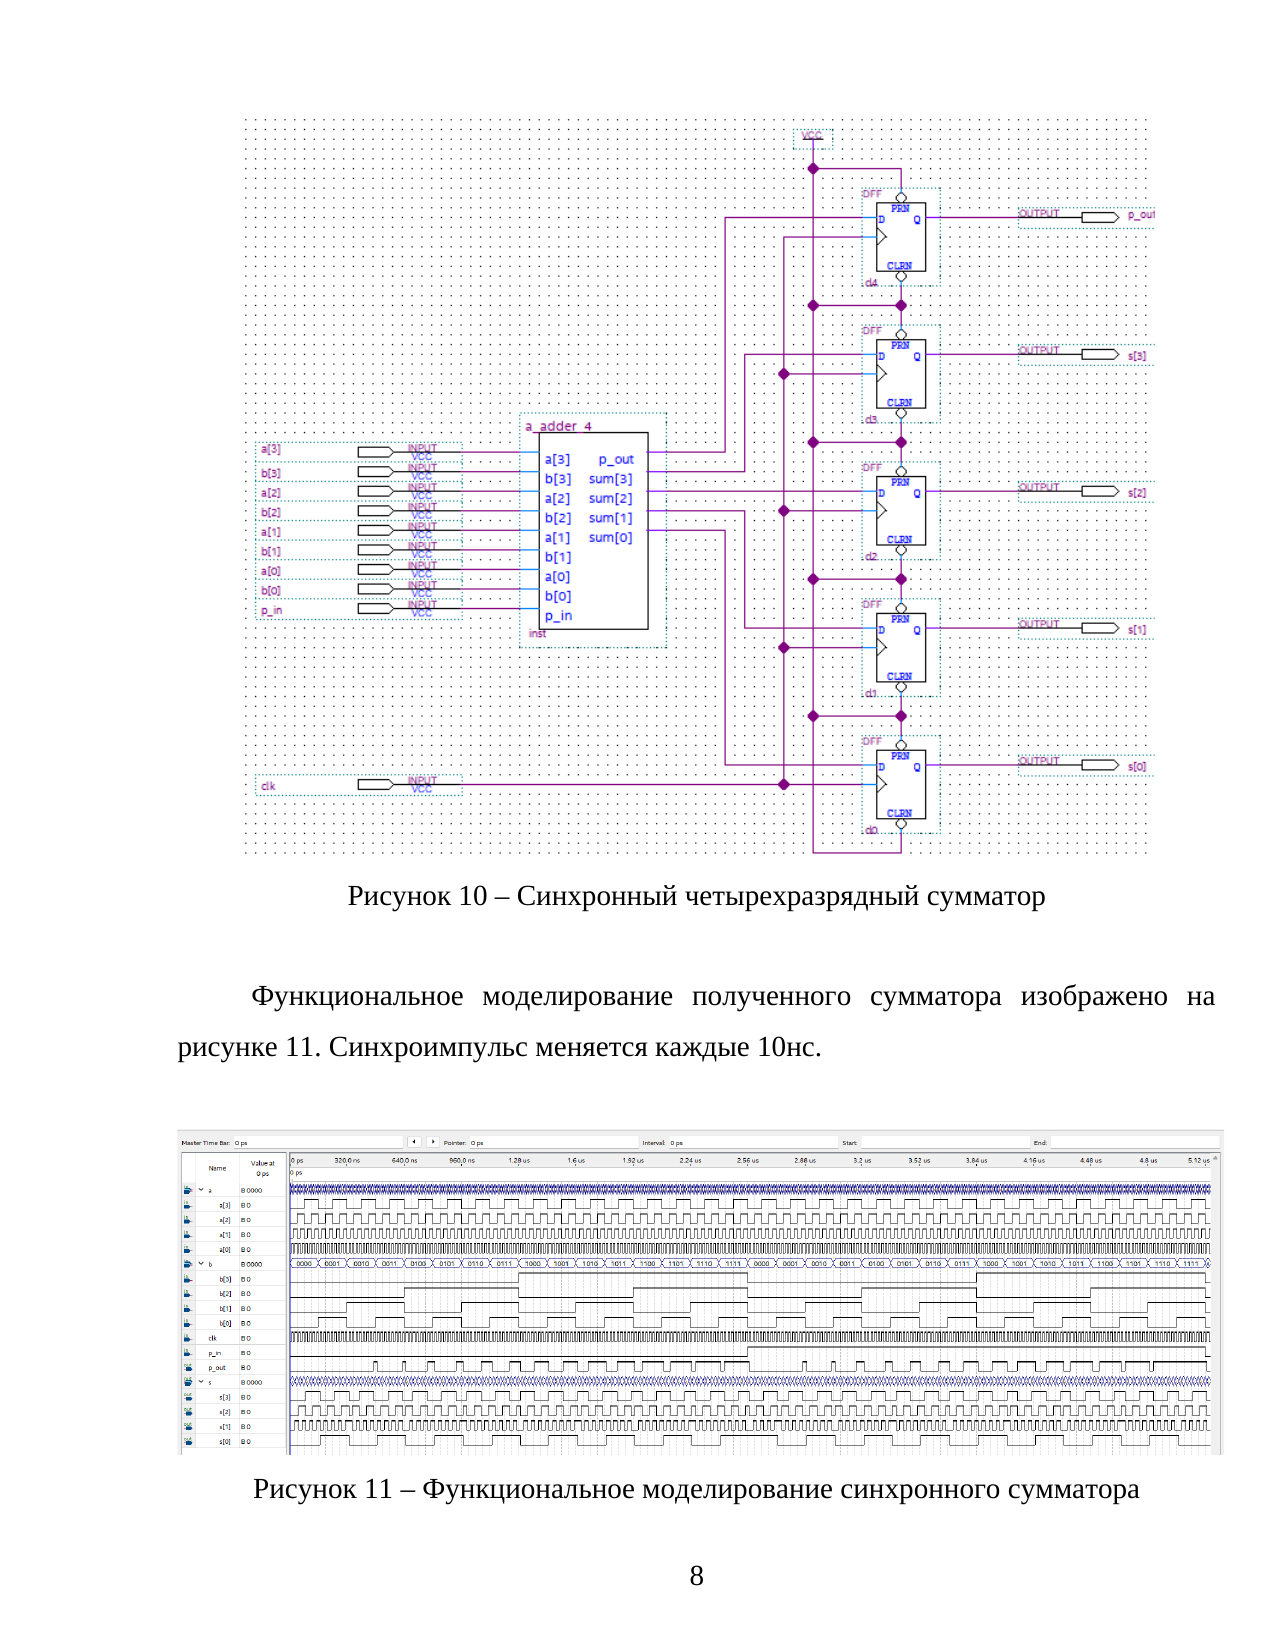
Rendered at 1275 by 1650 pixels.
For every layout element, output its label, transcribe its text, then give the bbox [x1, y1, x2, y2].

picture [238, 118, 1155, 861]
picture [177, 1129, 1225, 1455]
text Функциональное моделирование полученного сумматора изображено на рисунке 11. Синхроимпульс меняется каждые 10нс. [177, 978, 1216, 1062]
text Рисунок 10 – Синхронный четырехразрядный сумматор [177, 878, 1216, 911]
text Рисунок 11 – Функциональное моделирование синхронного сумматора [177, 1471, 1216, 1505]
